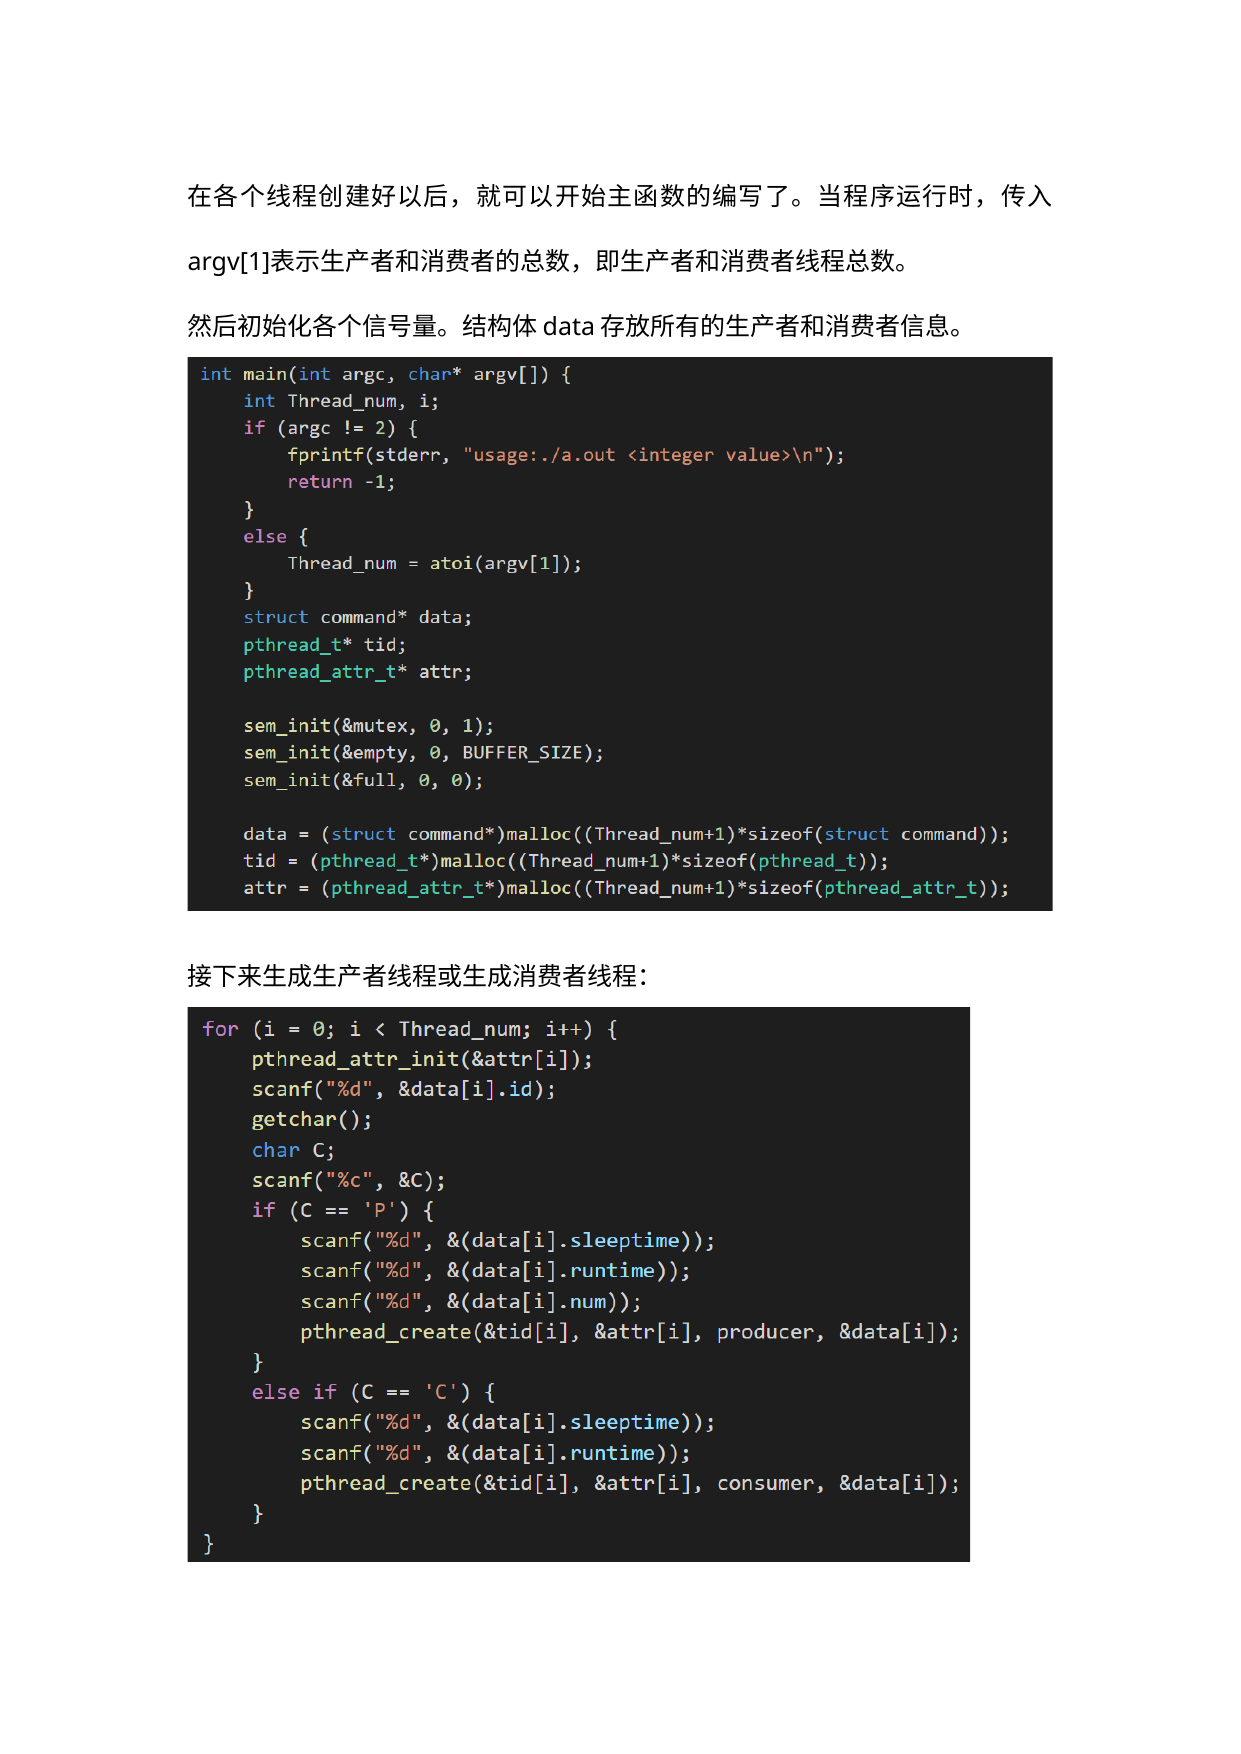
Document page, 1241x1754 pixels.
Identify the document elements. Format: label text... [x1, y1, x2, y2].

text 接下来生成生产者线程或生成消费者线程： [187, 942, 1053, 1007]
text 然后初始化各个信号量。结构体data存放所有的生产者和消费者信息。 [187, 292, 1053, 357]
picture [187, 357, 1053, 911]
picture [187, 1007, 971, 1562]
text 在各个线程创建好以后，就可以开始主函数的编写了。当程序运行时，传入argv[1]表示生产者和消费者的总数，即生产者和消费者线程总数。 [187, 162, 1053, 292]
